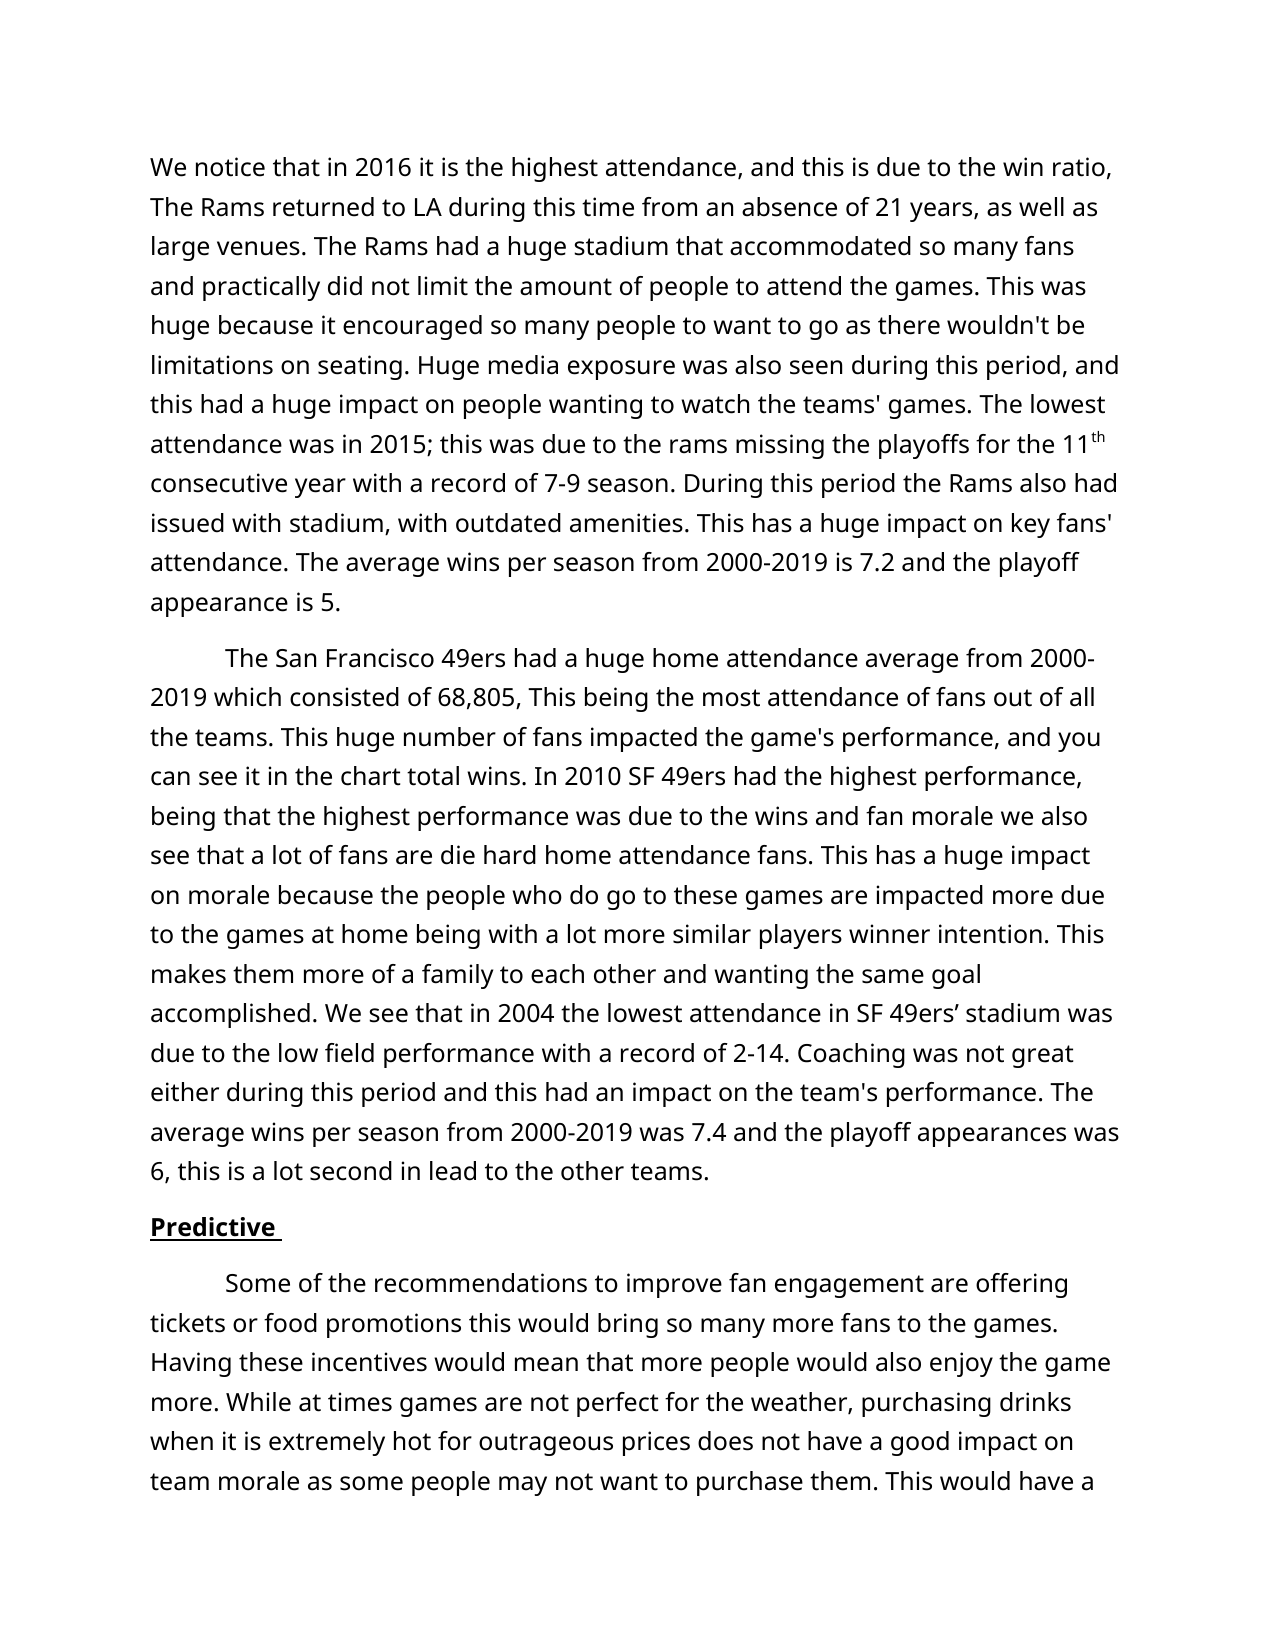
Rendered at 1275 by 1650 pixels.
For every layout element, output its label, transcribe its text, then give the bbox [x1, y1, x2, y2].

text The San Francisco 49ers had a huge home attendance average from 2000-2019 which consisted of 68,805, This being the most attendance of fans out of all the teams. This huge number of fans impacted the game's performance, and you can see it in the chart total wins. In 2010 SF 49ers had the highest performance, being that the highest performance was due to the wins and fan morale we also see that a lot of fans are die hard home attendance fans. This has a huge impact on morale because the people who do go to these games are impacted more due to the games at home being with a lot more similar players winner intention. This makes them more of a family to each other and wanting the same goal accomplished. We see that in 2004 the lowest attendance in SF 49ers’ stadium was due to the low field performance with a record of 2-14. Coaching was not great either during this period and this had an impact on the team's performance. The average wins per season from 2000-2019 was 7.4 and the playoff appearances was 6, this is a lot second in lead to the other teams. [150, 640, 1125, 1188]
text Predictive [150, 1210, 1125, 1244]
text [150, 150, 1125, 618]
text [150, 1266, 1125, 1497]
